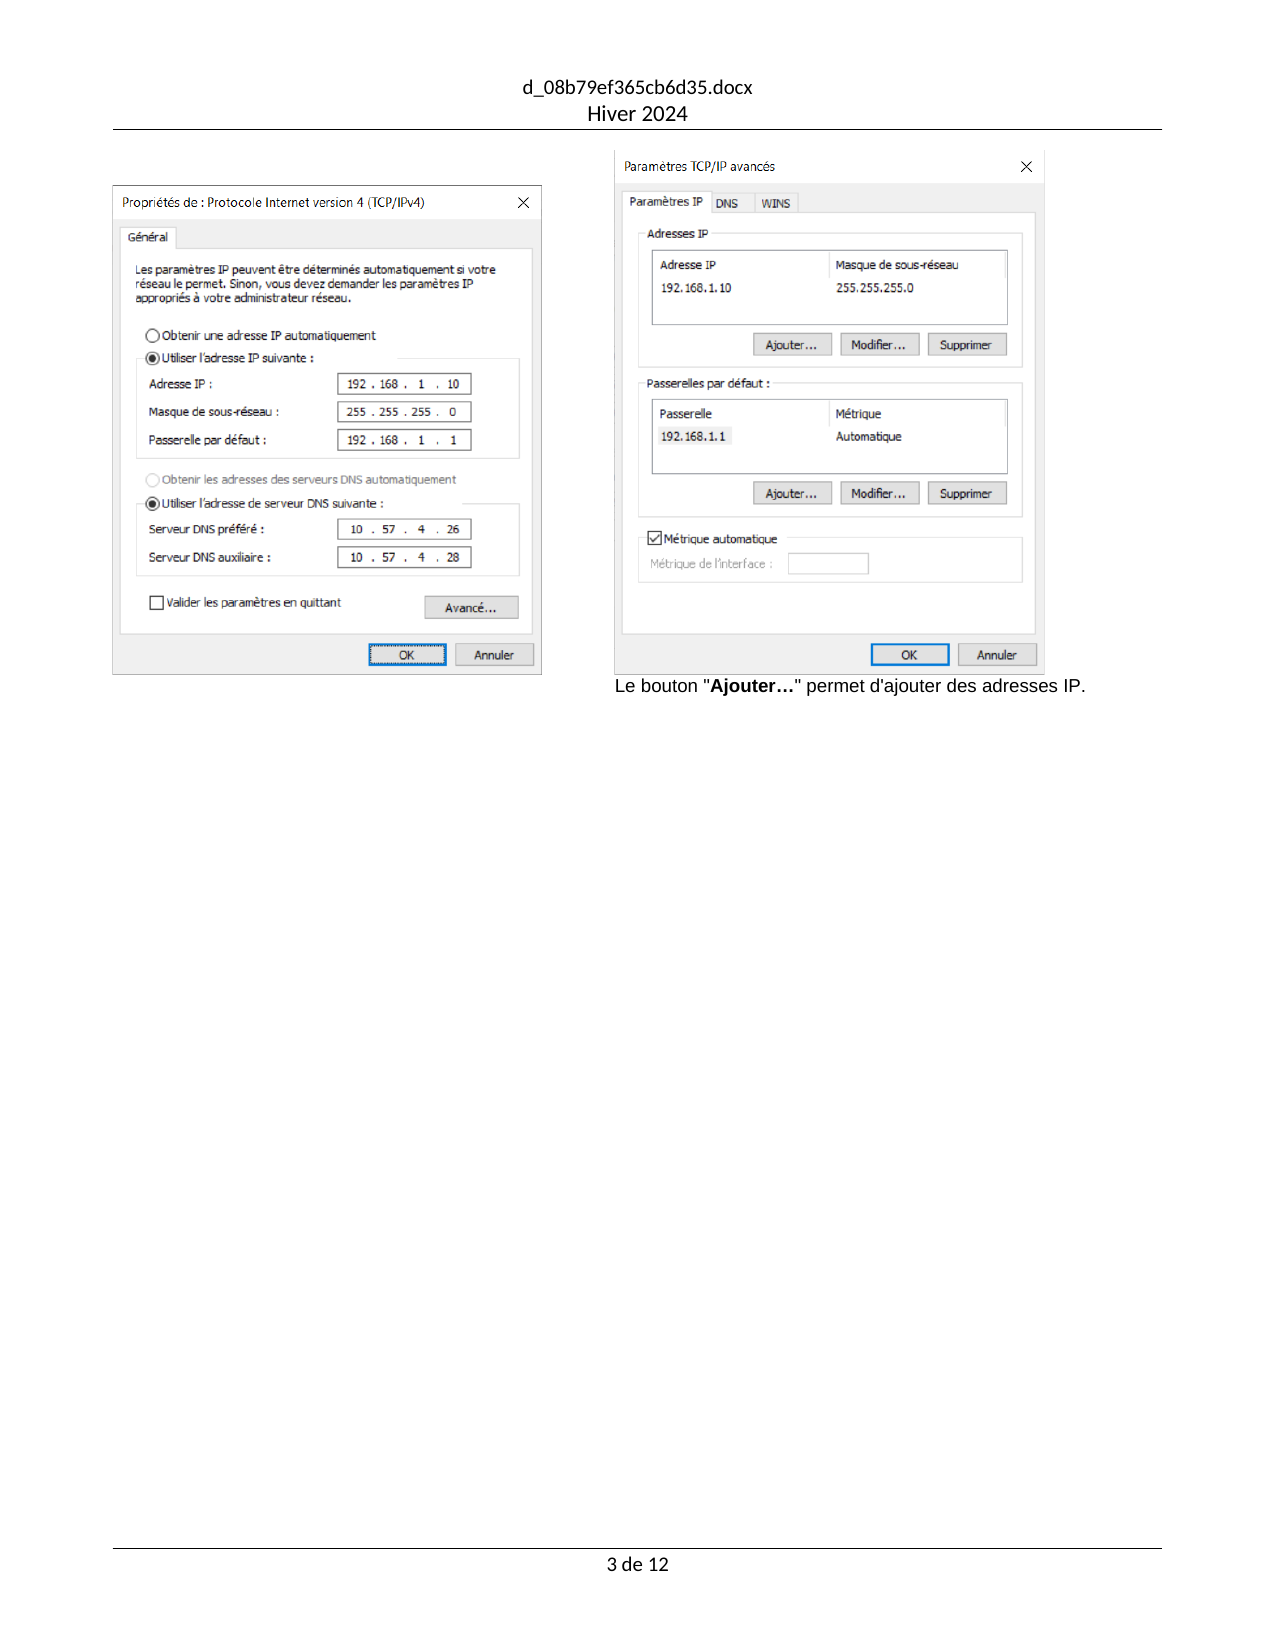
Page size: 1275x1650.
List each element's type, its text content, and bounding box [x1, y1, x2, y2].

picture [112, 185, 542, 675]
picture [614, 150, 1045, 675]
text Le bouton "Ajouter…" permet d'ajouter des adresses IP. [112, 674, 1162, 696]
